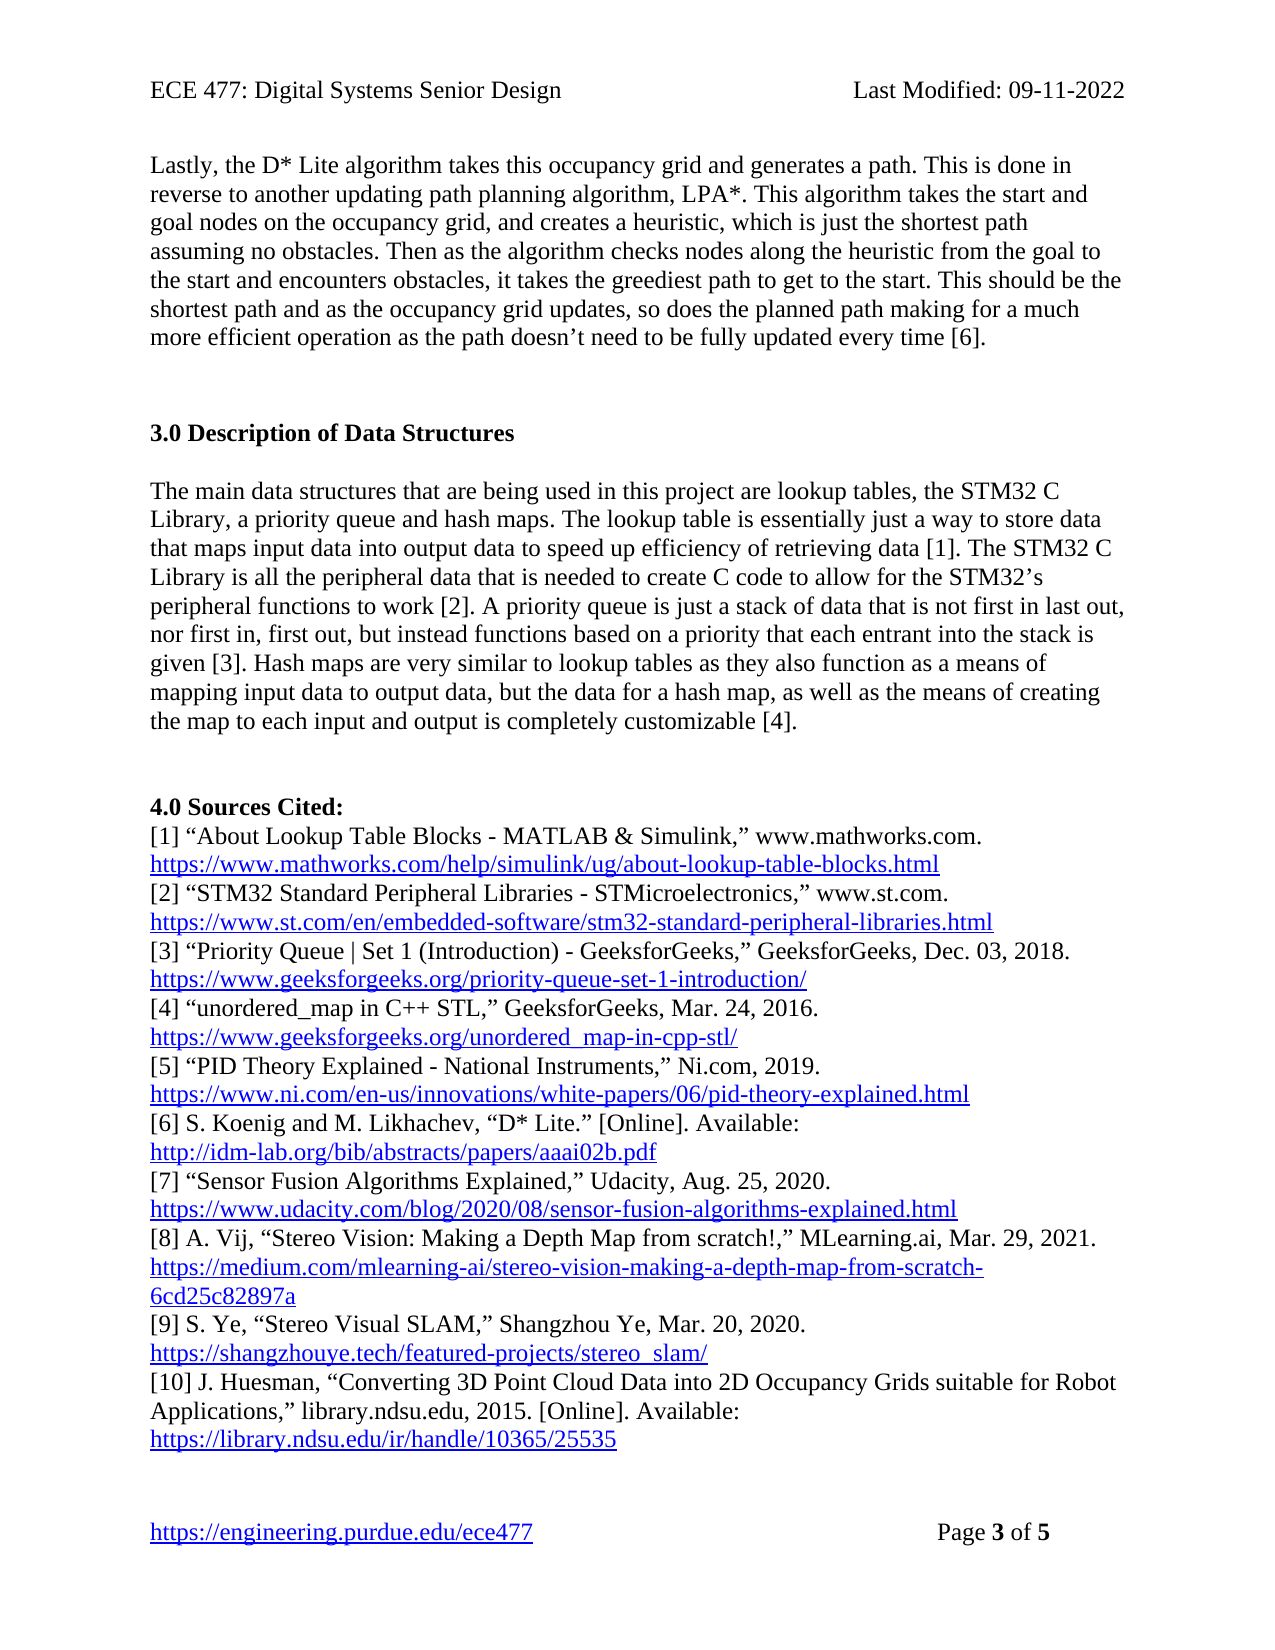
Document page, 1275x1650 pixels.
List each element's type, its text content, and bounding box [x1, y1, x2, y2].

title [9] S. Ye, “Stereo Visual SLAM,” Shangzhou Ye, Mar. 20, 2020. https://shangzhouye.tech/featured-projects/stereo_slam/ [150, 1309, 1125, 1367]
title [4] “unordered_map in C++ STL,” GeeksforGeeks, Mar. 24, 2016. https://www.geeksforgeeks.org/unordered_map-in-cpp-stl/ [150, 993, 1125, 1051]
title The main data structures that are being used in this project are lookup tables, the STM32 C Library, a priority queue and hash maps. The lookup table is essentially just a way to store data that maps input data into output data to speed up efficiency of retrieving data [1]. The STM32 C Library is all the peripheral data that is needed to create C code to allow for the STM32’s peripheral functions to work [2]. A priority queue is just a stack of data that is not first in last out, nor first in, first out, but instead functions based on a priority that each entrant into the stack is given [3]. Hash maps are very similar to lookup tables as they also function as a means of mapping input data to output data, but the data for a hash map, as well as the means of creating the map to each input and output is completely customizable [4]. [150, 476, 1125, 734]
title Lastly, the D* Lite algorithm takes this occupancy grid and generates a path. This is done in reverse to another updating path planning algorithm, LPA*. This algorithm takes the start and goal nodes on the occupancy grid, and creates a heuristic, which is just the shortest path assuming no obstacles. Then as the algorithm checks nodes along the heuristic from the goal to the start and encounters obstacles, it takes the greediest path to get to the start. This should be the shortest path and as the occupancy grid updates, so does the planned path making for a much more efficient operation as the path doesn’t need to be fully updated every time [6]. [150, 150, 1125, 351]
title [2] “STM32 Standard Peripheral Libraries - STMicroelectronics,” www.st.com. https://www.st.com/en/embedded-software/stm32-standard-peripheral-libraries.html [150, 878, 1125, 936]
title 4.0 Sources Cited: [150, 792, 1125, 821]
title [1] “About Lookup Table Blocks - MATLAB & Simulink,” www.mathworks.com. https://www.mathworks.com/help/simulink/ug/about-lookup-table-blocks.html [150, 821, 1125, 878]
title [5] “PID Theory Explained - National Instruments,” Ni.com, 2019. https://www.ni.com/en-us/innovations/white-papers/06/pid-theory-explained.html [150, 1051, 1125, 1108]
title [10] J. Huesman, “Converting 3D Point Cloud Data into 2D Occupancy Grids suitable for Robot Applications,” library.ndsu.edu, 2015. [Online]. Available: https://library.ndsu.edu/ir/handle/10365/25535 [150, 1367, 1125, 1453]
title [8] A. Vij, “Stereo Vision: Making a Depth Map from scratch!,” MLearning.ai, Mar. 29, 2021. https://medium.com/mlearning-ai/stereo-vision-making-a-depth-map-from-scratch-6cd25c82897a [150, 1223, 1125, 1309]
title [7] “Sensor Fusion Algorithms Explained,” Udacity, Aug. 25, 2020. https://www.udacity.com/blog/2020/08/sensor-fusion-algorithms-explained.html [150, 1166, 1125, 1223]
title [3] “Priority Queue | Set 1 (Introduction) - GeeksforGeeks,” GeeksforGeeks, Dec. 03, 2018. https://www.geeksforgeeks.org/priority-queue-set-1-introduction/ [150, 936, 1125, 993]
title 3.0 Description of Data Structures [150, 418, 1125, 447]
title [6] S. Koenig and M. Likhachev, “D* Lite.” [Online]. Available: http://idm-lab.org/bib/abstracts/papers/aaai02b.pdf [150, 1108, 1125, 1166]
